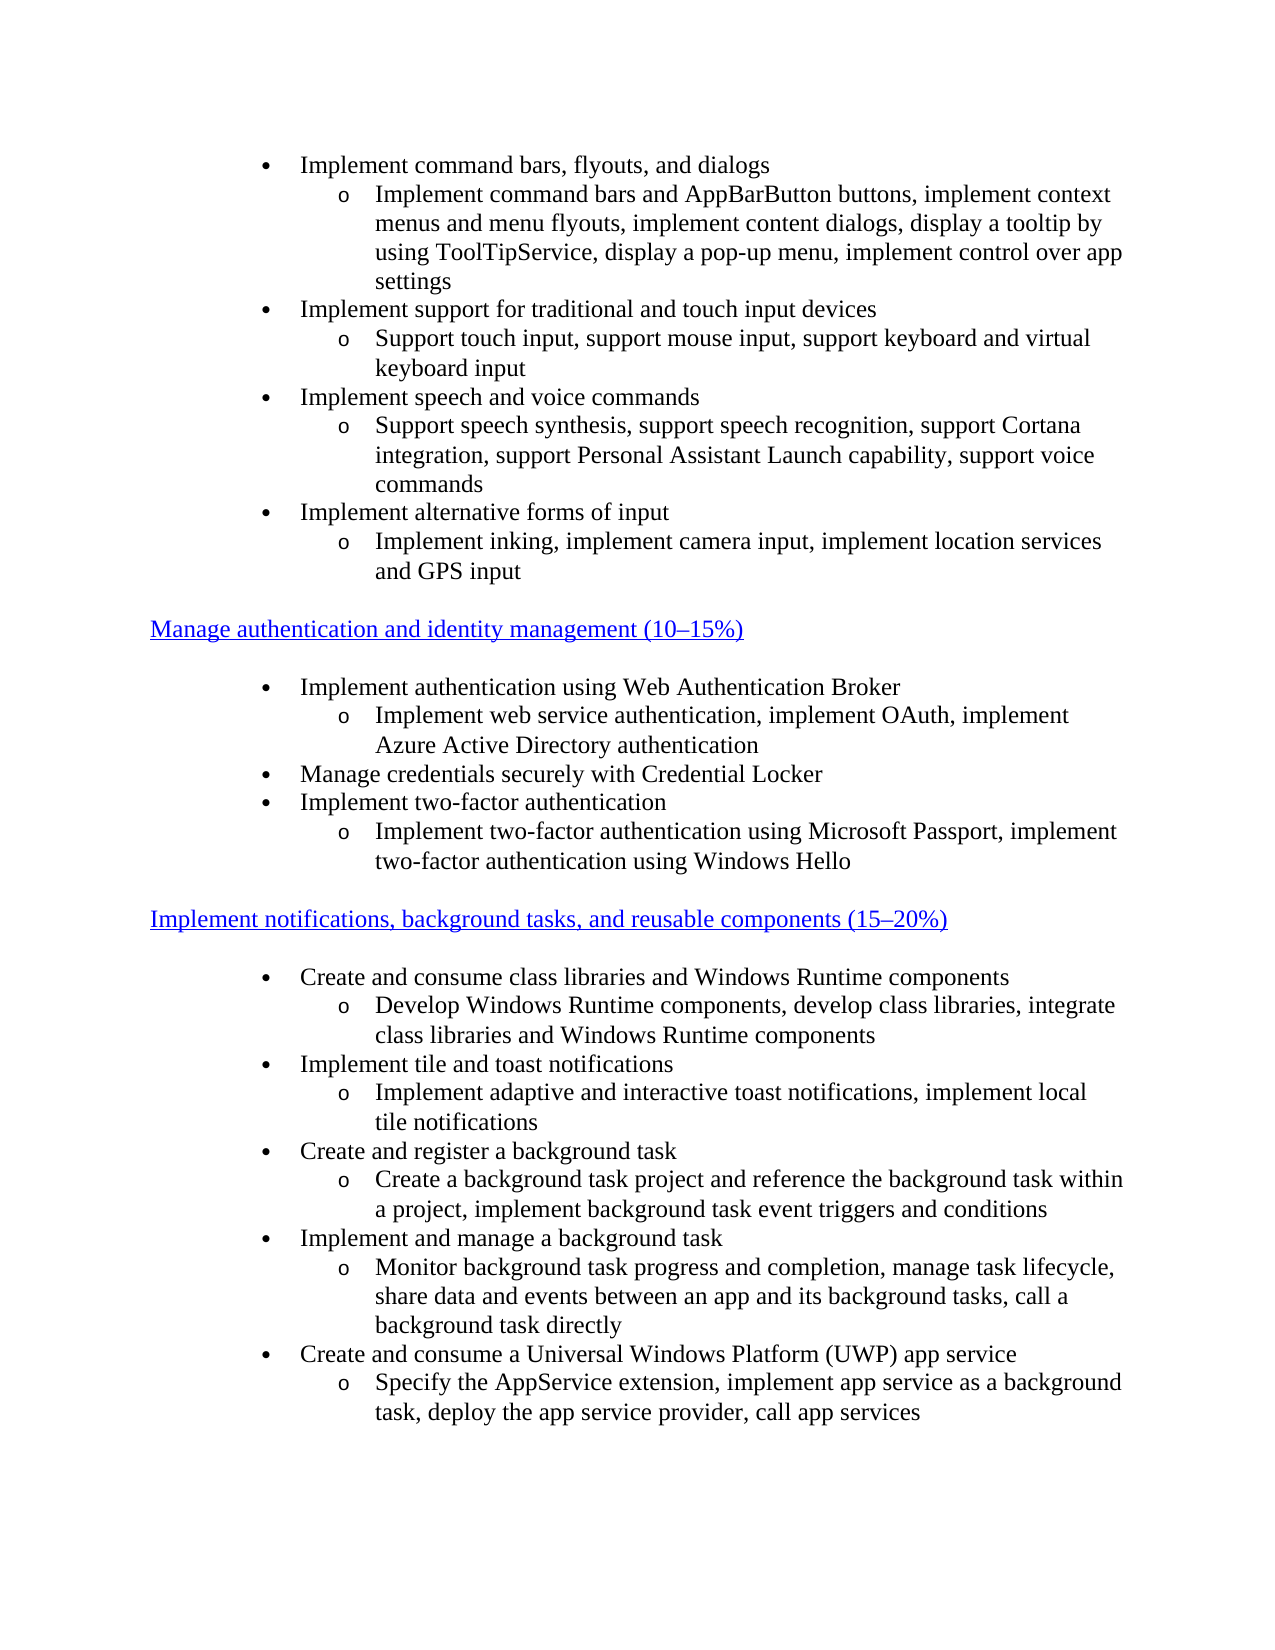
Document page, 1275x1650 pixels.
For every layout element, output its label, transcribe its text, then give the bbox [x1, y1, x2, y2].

list Implement inking, implement camera input, implement location services and GPS input [337, 526, 1125, 584]
list Implement alternative forms of input [262, 497, 1125, 526]
list Implement speech and voice commands [262, 382, 1125, 410]
list Implement adaptive and interactive toast notifications, implement local tile notifications [337, 1077, 1125, 1136]
list Implement command bars, flyouts, and dialogs [262, 150, 1125, 179]
list Support touch input, support mouse input, support keyboard and virtual keyboard input [337, 323, 1125, 382]
list Implement two-factor authentication using Microsoft Passport, implement two-factor authentication using Windows Hello [337, 816, 1125, 874]
list Implement two-factor authentication [262, 787, 1125, 816]
list Create and consume class libraries and Windows Runtime components [262, 962, 1125, 990]
list Create and consume a Universal Windows Platform (UWP) app service [262, 1339, 1125, 1367]
list Create and register a background task [262, 1136, 1125, 1164]
list Implement tile and toast notifications [262, 1049, 1125, 1077]
list Implement support for traditional and touch input devices [262, 294, 1125, 323]
text Implement notifications, background tasks, and reusable components (15–20%) [150, 904, 1125, 932]
list Implement authentication using Web Authentication Broker [262, 672, 1125, 700]
text Manage authentication and identity management (10–15%) [150, 614, 1125, 642]
list Implement and manage a background task [262, 1223, 1125, 1252]
list Specify the AppService extension, implement app service as a background task, deploy the app service provider, call app services [337, 1367, 1125, 1426]
list Develop Windows Runtime components, develop class libraries, integrate class libraries and Windows Runtime components [337, 990, 1125, 1049]
list Monitor background task progress and completion, manage task lifecycle, share data and events between an app and its background tasks, call a background task directly [337, 1252, 1125, 1339]
list Manage credentials securely with Credential Locker [262, 759, 1125, 787]
list Implement web service authentication, implement OAuth, implement Azure Active Directory authentication [337, 700, 1125, 759]
list Support speech synthesis, support speech recognition, support Cortana integration, support Personal Assistant Launch capability, support voice commands [337, 410, 1125, 497]
list Create a background task project and reference the background task within a project, implement background task event triggers and conditions [337, 1164, 1125, 1223]
list Implement command bars and AppBarButton buttons, implement context menus and menu flyouts, implement content dialogs, display a tooltip by using ToolTipService, display a pop-up menu, implement control over app settings [337, 179, 1125, 294]
